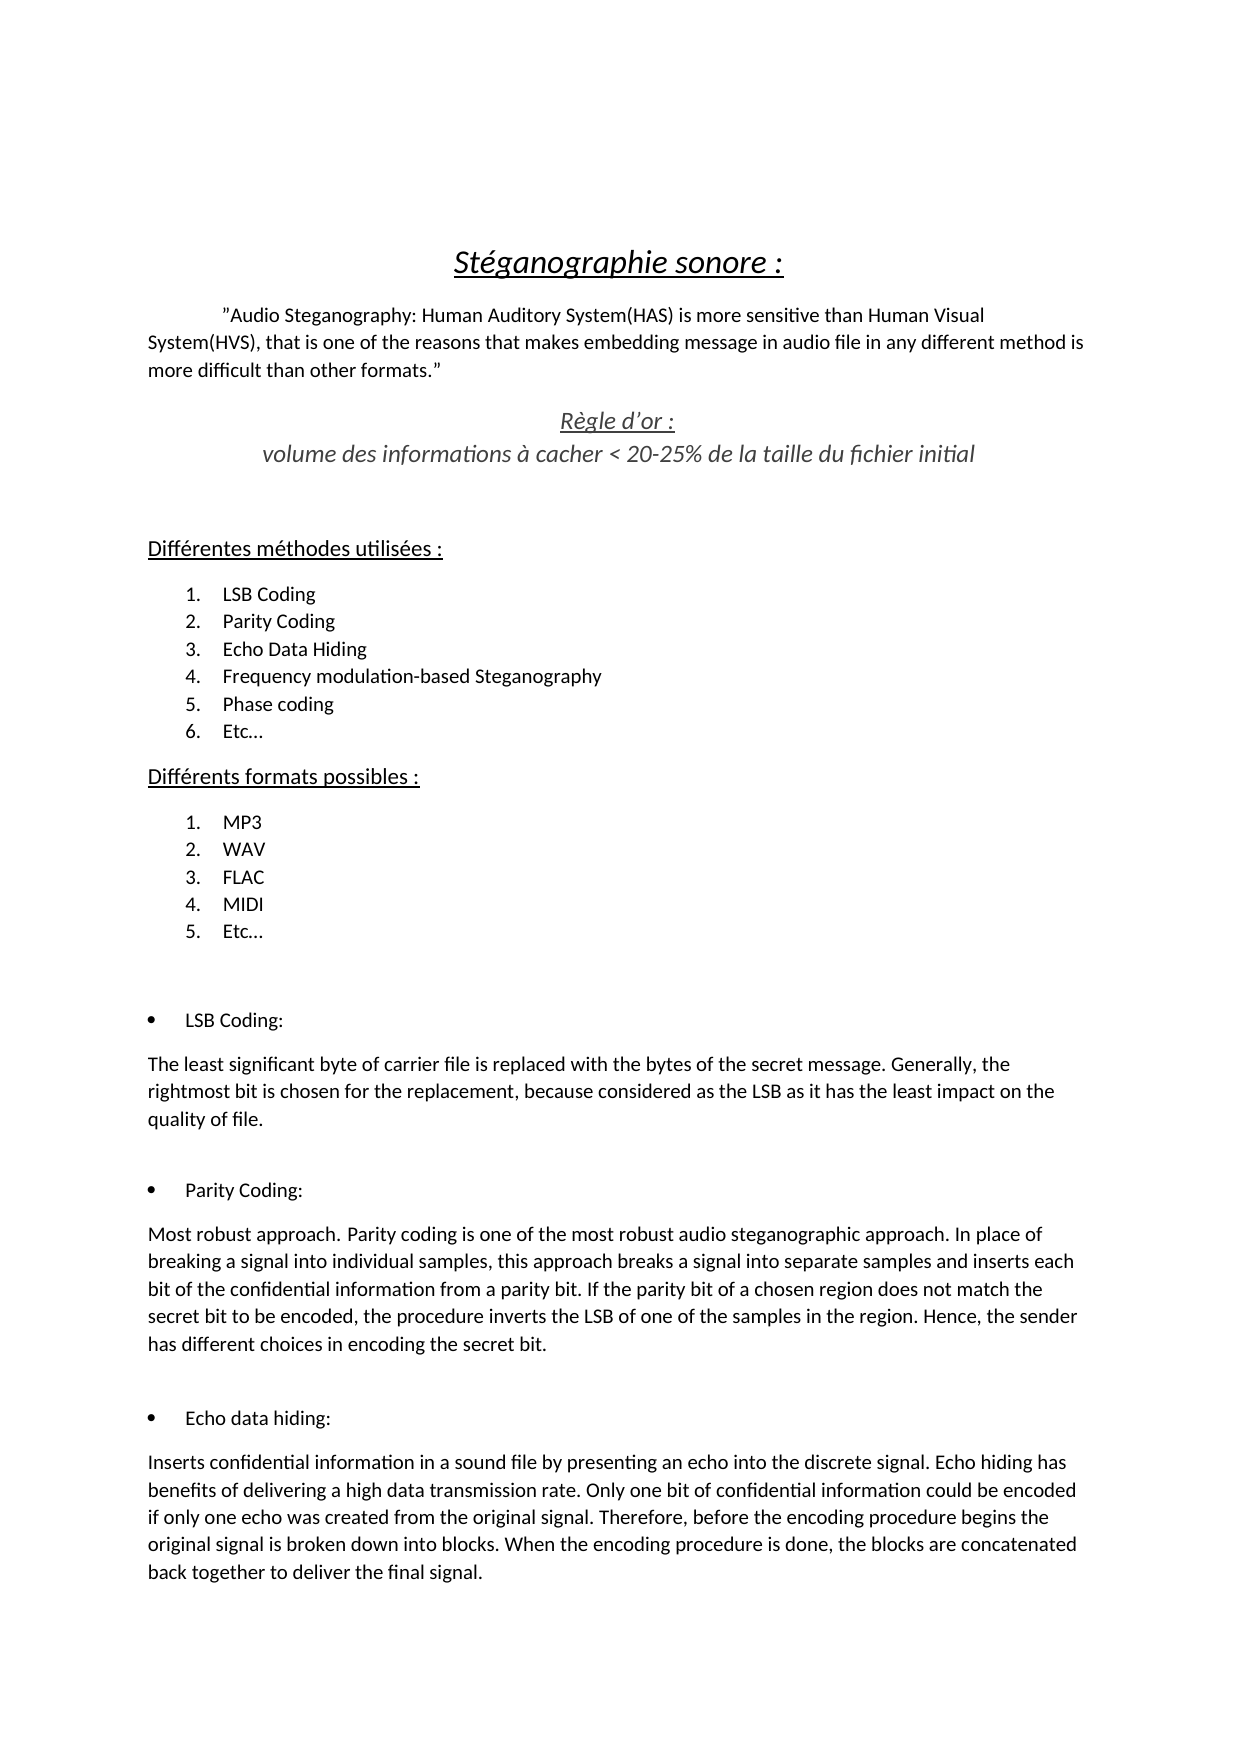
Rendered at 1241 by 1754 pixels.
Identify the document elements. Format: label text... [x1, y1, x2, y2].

text Différents formats possibles : [148, 762, 1093, 790]
list Echo data hiding: [148, 1405, 1093, 1431]
text Règle d’or : volume des informations à cacher < 20-25% de la taille du fichier initial [238, 405, 1003, 468]
list Frequency modulation-based Steganography [185, 663, 1093, 689]
list Parity Coding: [148, 1177, 1093, 1203]
list FLAC [185, 864, 1093, 889]
text Stéganographie sonore : [148, 241, 1093, 282]
list LSB Coding: [148, 1007, 1093, 1032]
list MP3 [185, 809, 1093, 834]
list MIDI [185, 891, 1093, 917]
list Echo Data Hiding [185, 636, 1093, 661]
list Etc… [185, 718, 1093, 744]
text Différentes méthodes utilisées : [148, 534, 1093, 562]
list Parity Coding [185, 609, 1093, 634]
list LSB Coding [185, 581, 1093, 607]
text Most robust approach. Parity coding is one of the most robust audio steganographic approach. In place of breaking a signal into individual samples, this approach breaks a signal into separate samples and inserts each bit of the confidential information from a parity bit. If the parity bit of a chosen region does not match the secret bit to be encoded, the procedure inverts the LSB of one of the samples in the region. Hence, the sender has different choices in encoding the secret bit. [148, 1221, 1093, 1386]
text The least significant byte of carrier file is replaced with the bytes of the secret message. Generally, the rightmost bit is chosen for the replacement, because considered as the LSB as it has the least impact on the quality of file. [148, 1051, 1093, 1131]
list Etc… [185, 919, 1093, 944]
list WAV [185, 837, 1093, 862]
list Phase coding [185, 691, 1093, 716]
text ”Audio Steganography: Human Auditory System(HAS) is more sensitive than Human Visual System(HVS), that is one of the reasons that makes embedding message in audio file in any different method is more difficult than other formats.” [148, 302, 1093, 382]
text Inserts confidential information in a sound file by presenting an echo into the discrete signal. Echo hiding has benefits of delivering a high data transmission rate. Only one bit of confidential information could be encoded if only one echo was created from the original signal. Therefore, before the encoding procedure begins the original signal is broken down into blocks. When the encoding procedure is done, the blocks are concatenated back together to deliver the final signal. [148, 1449, 1093, 1584]
